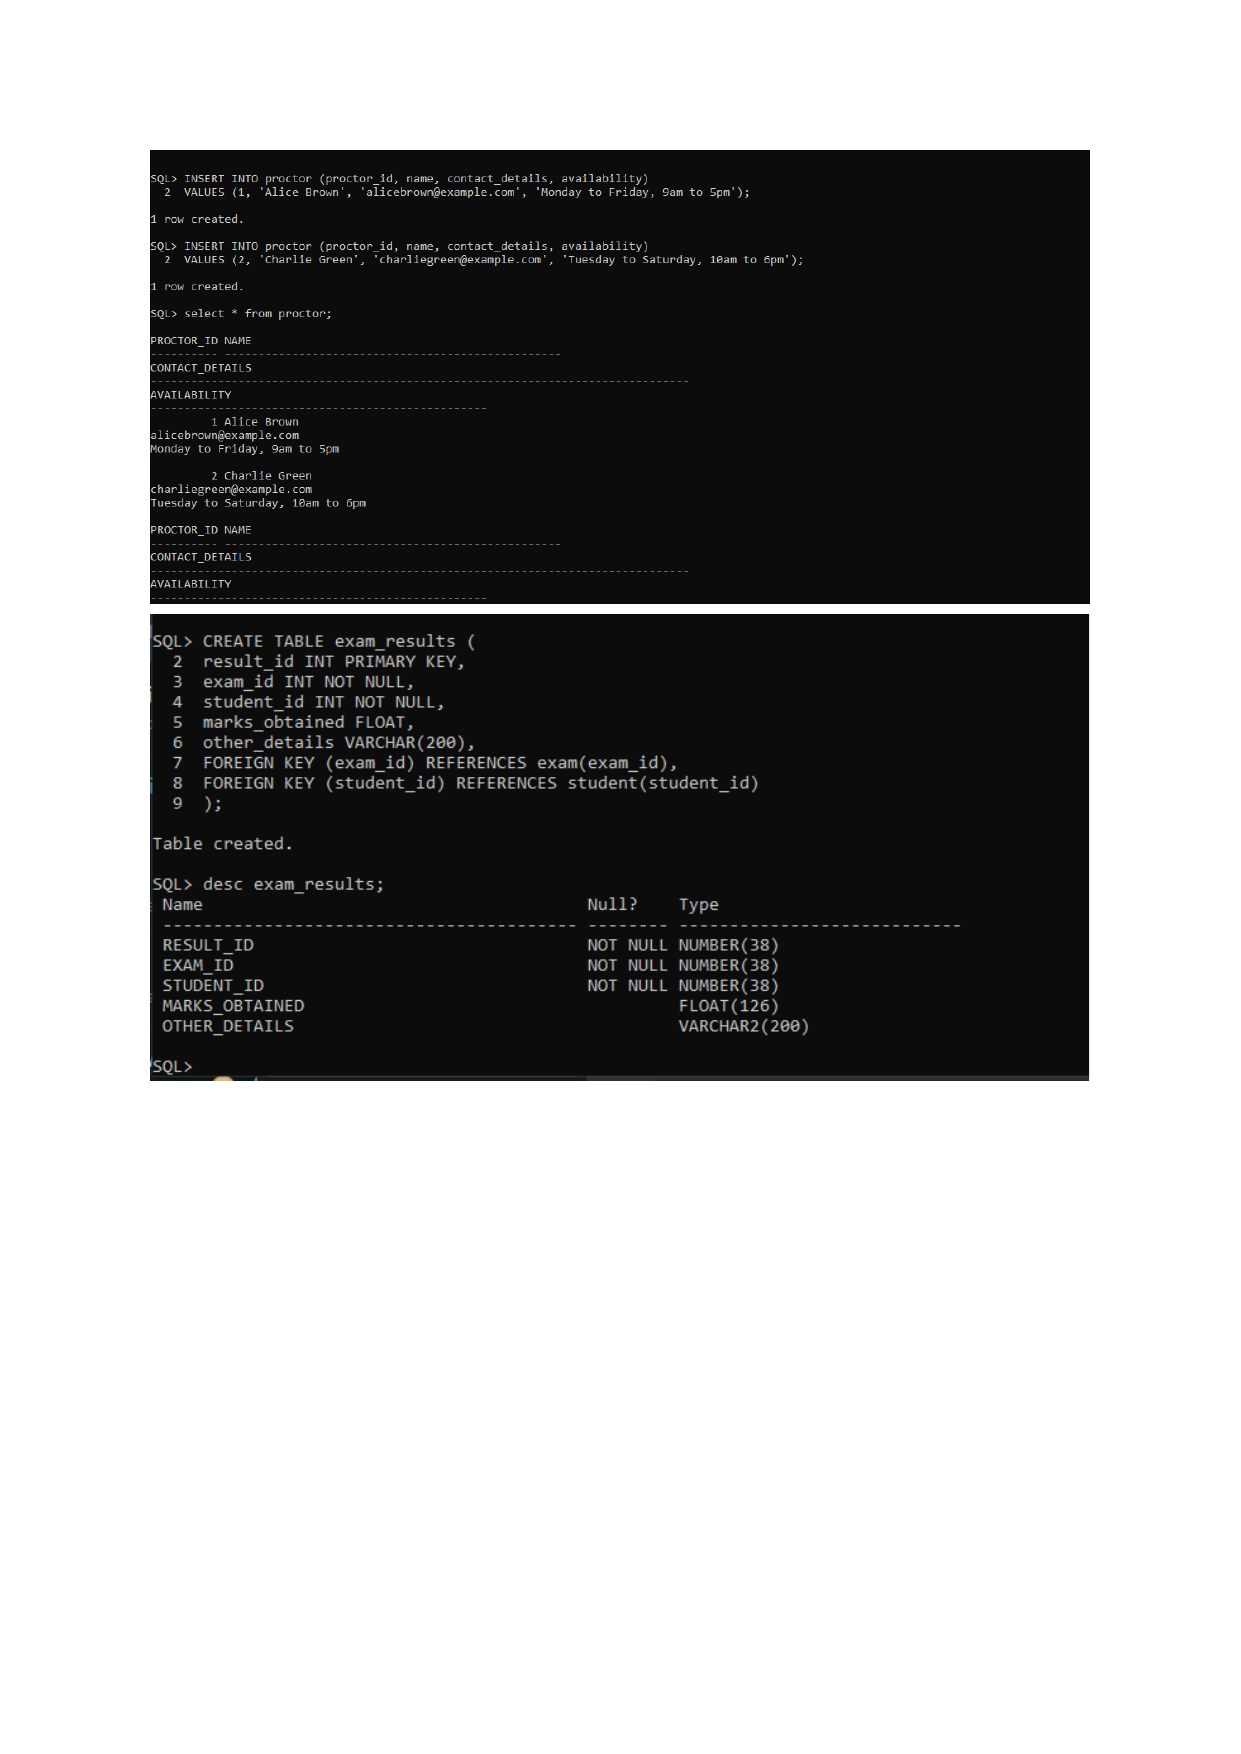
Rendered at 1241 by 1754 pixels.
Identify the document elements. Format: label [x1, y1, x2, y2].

picture [150, 150, 1090, 604]
picture [150, 614, 1090, 1081]
